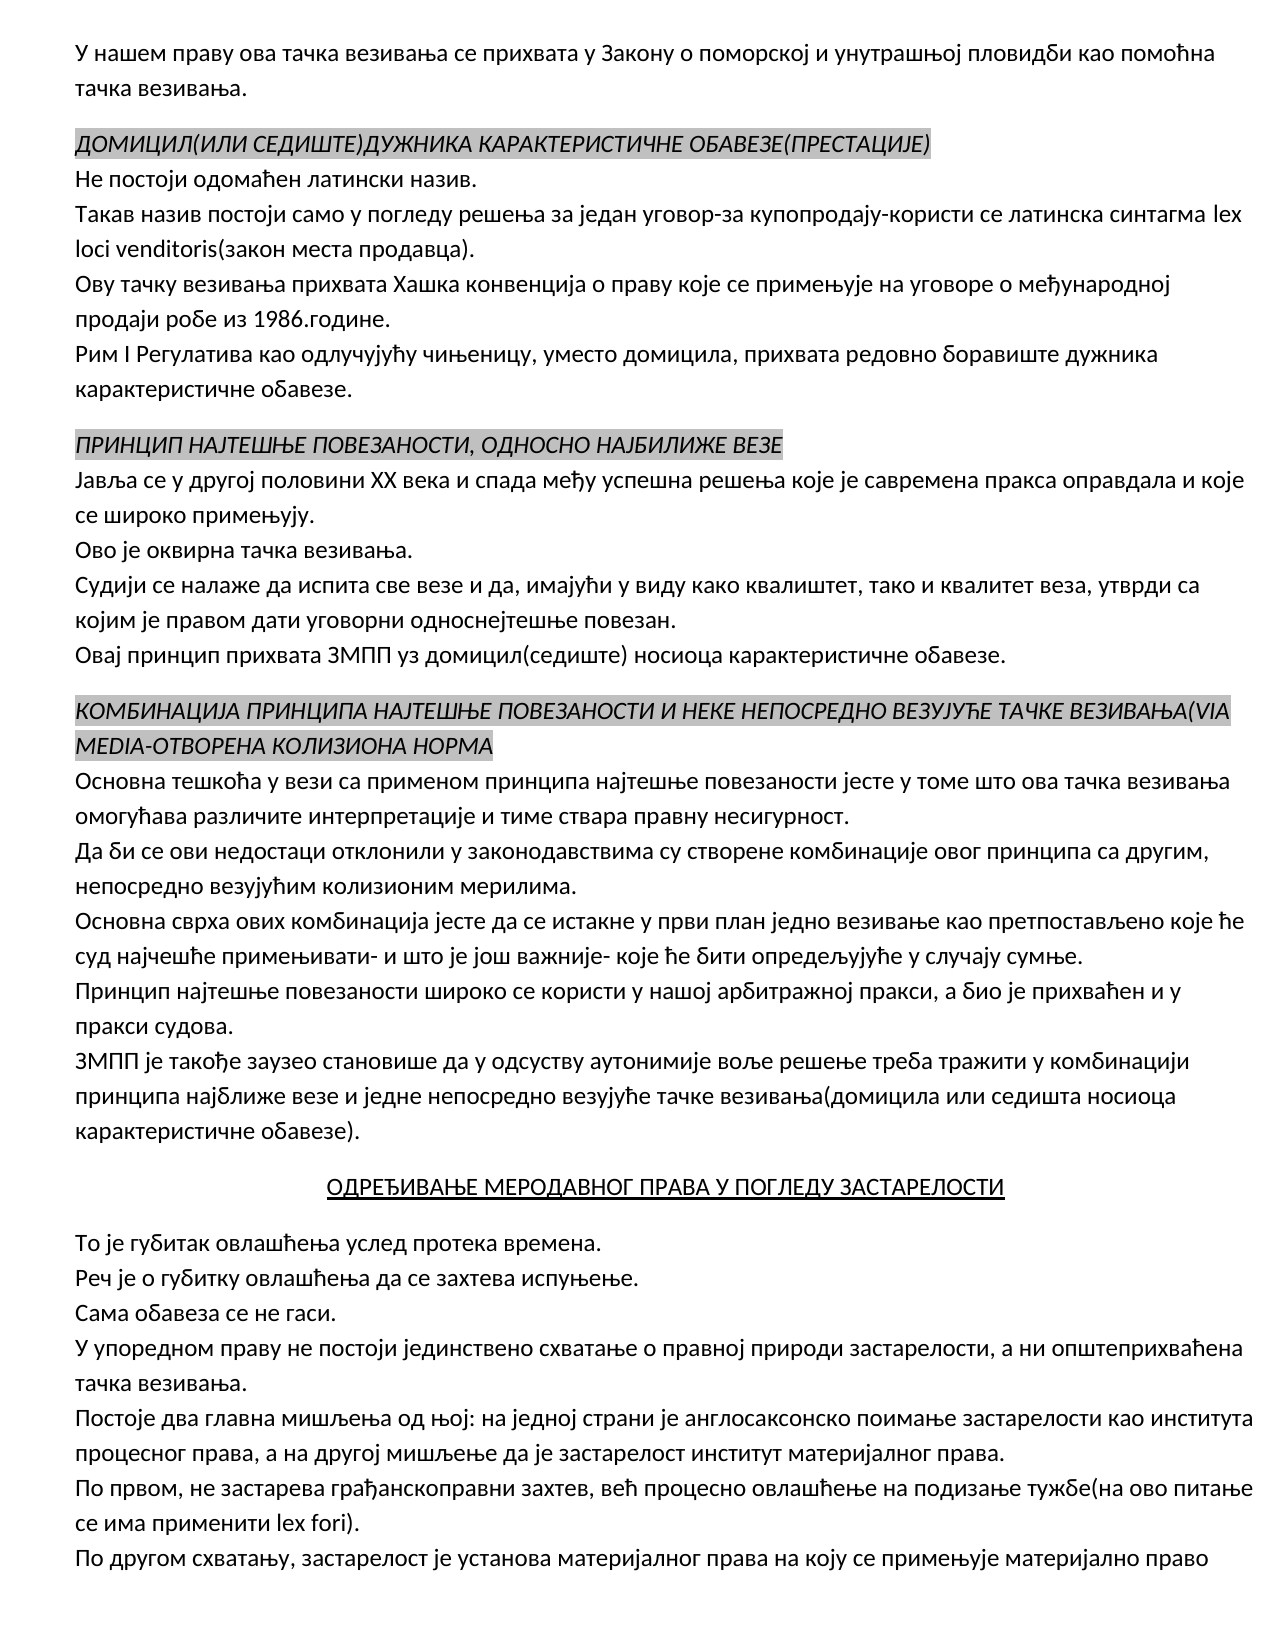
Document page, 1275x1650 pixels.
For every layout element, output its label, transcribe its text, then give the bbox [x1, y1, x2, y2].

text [75, 37, 1256, 103]
text ПРИНЦИП НАЈТЕШЊЕ ПОВЕЗАНОСТИ, ОДНОСНО НАЈБИЛИЖЕ ВЕЗЕ Јавља се у другој половини XX века и спада међу успешна решења које је савремена пракса оправдала и које се широко примењују. Ово је оквирна тачка везивања. Судији се налаже да испита све везе и да, имајући у виду како квалиштет, тако и квалитет веза, утврди са којим је правом дати уговорни односнејтешње повезан. Овај принцип прихвата ЗМПП уз домицил(седиште) носиоца карактеристичне обавезе. [75, 429, 1256, 670]
text ОДРЕЂИВАЊЕ МЕРОДАВНОГ ПРАВА У ПОГЛЕДУ ЗАСТАРЕЛОСТИ [75, 1171, 1256, 1201]
text КОМБИНАЦИЈА ПРИНЦИПА НАЈТЕШЊЕ ПОВЕЗАНОСТИ И НЕКЕ НЕПОСРЕДНО ВЕЗУЈУЋЕ ТАЧКЕ ВЕЗИВАЊА(VIA MEDIA-ОТВОРЕНА КОЛИЗИОНА НОРМА Основна тешкоћа у вези са применом принципа најтешње повезаности јесте у томе што ова тачка везивања омогућава различите интерпретације и тиме ствара правну несигурност. Да би се ови недостаци отклонили у законодавствима су створене комбинације овог принципа са другим, непосредно везујућим колизионим мерилима. Основна сврха ових комбинација јесте да се истакне у први план једно везивање као претпостављено које ће суд најчешће примењивати- и што је још важније- које ће бити опредељујуће у случају сумње. Принцип најтешње повезаности широко се користи у нашој арбитражној пракси, а био је прихваћен и у пракси судова. ЗМПП је такође заузео становише да у одсуству аутонимије воље решење треба тражити у комбинацији принципа најближе везе и једне непосредно везујуће тачке везивања(домицила или седишта носиоца карактеристичне обавезе). [75, 695, 1256, 1146]
text ДОМИЦИЛ(ИЛИ СЕДИШТЕ)ДУЖНИКА КАРАКТЕРИСТИЧНЕ ОБАВЕЗЕ(ПРЕСТАЦИЈЕ) Не постоји одомаћен латински назив. Такав назив постоји само у погледу решења за један уговор-за купопродају-користи се латинска синтагма lex loci venditoris(закон места продавца). Ову тачку везивања прихвата Хашка конвенција о праву које се примењује на уговоре о међународној продаји робе из 1986.године. Рим I Регулатива као одлучујућу чињеницу, уместо домицила, прихвата редовно боравиште дужника карактеристичне обавезе. [75, 128, 1256, 404]
text То је губитак овлашћења услед протека времена. Реч је о губитку овлашћења да се захтева испуњење. Сама обавеза се не гаси. У упоредном праву не постоји јединствено схватање о правној природи застарелости, а ни општеприхваћена тачка везивања. Постоје два главна мишљења од њој: на једној страни је англосаксонско поимање застарелости као института процесног права, а на другој мишљење да је застарелост институт материјалног права. По првом, не застарева грађанскоправни захтев, већ процесно овлашћење на подизање тужбе(на ово питање се има применити lex fori). По другом схватању, застарелост је установа материјалног права на коју се примењује материјално право [75, 1227, 1256, 1572]
